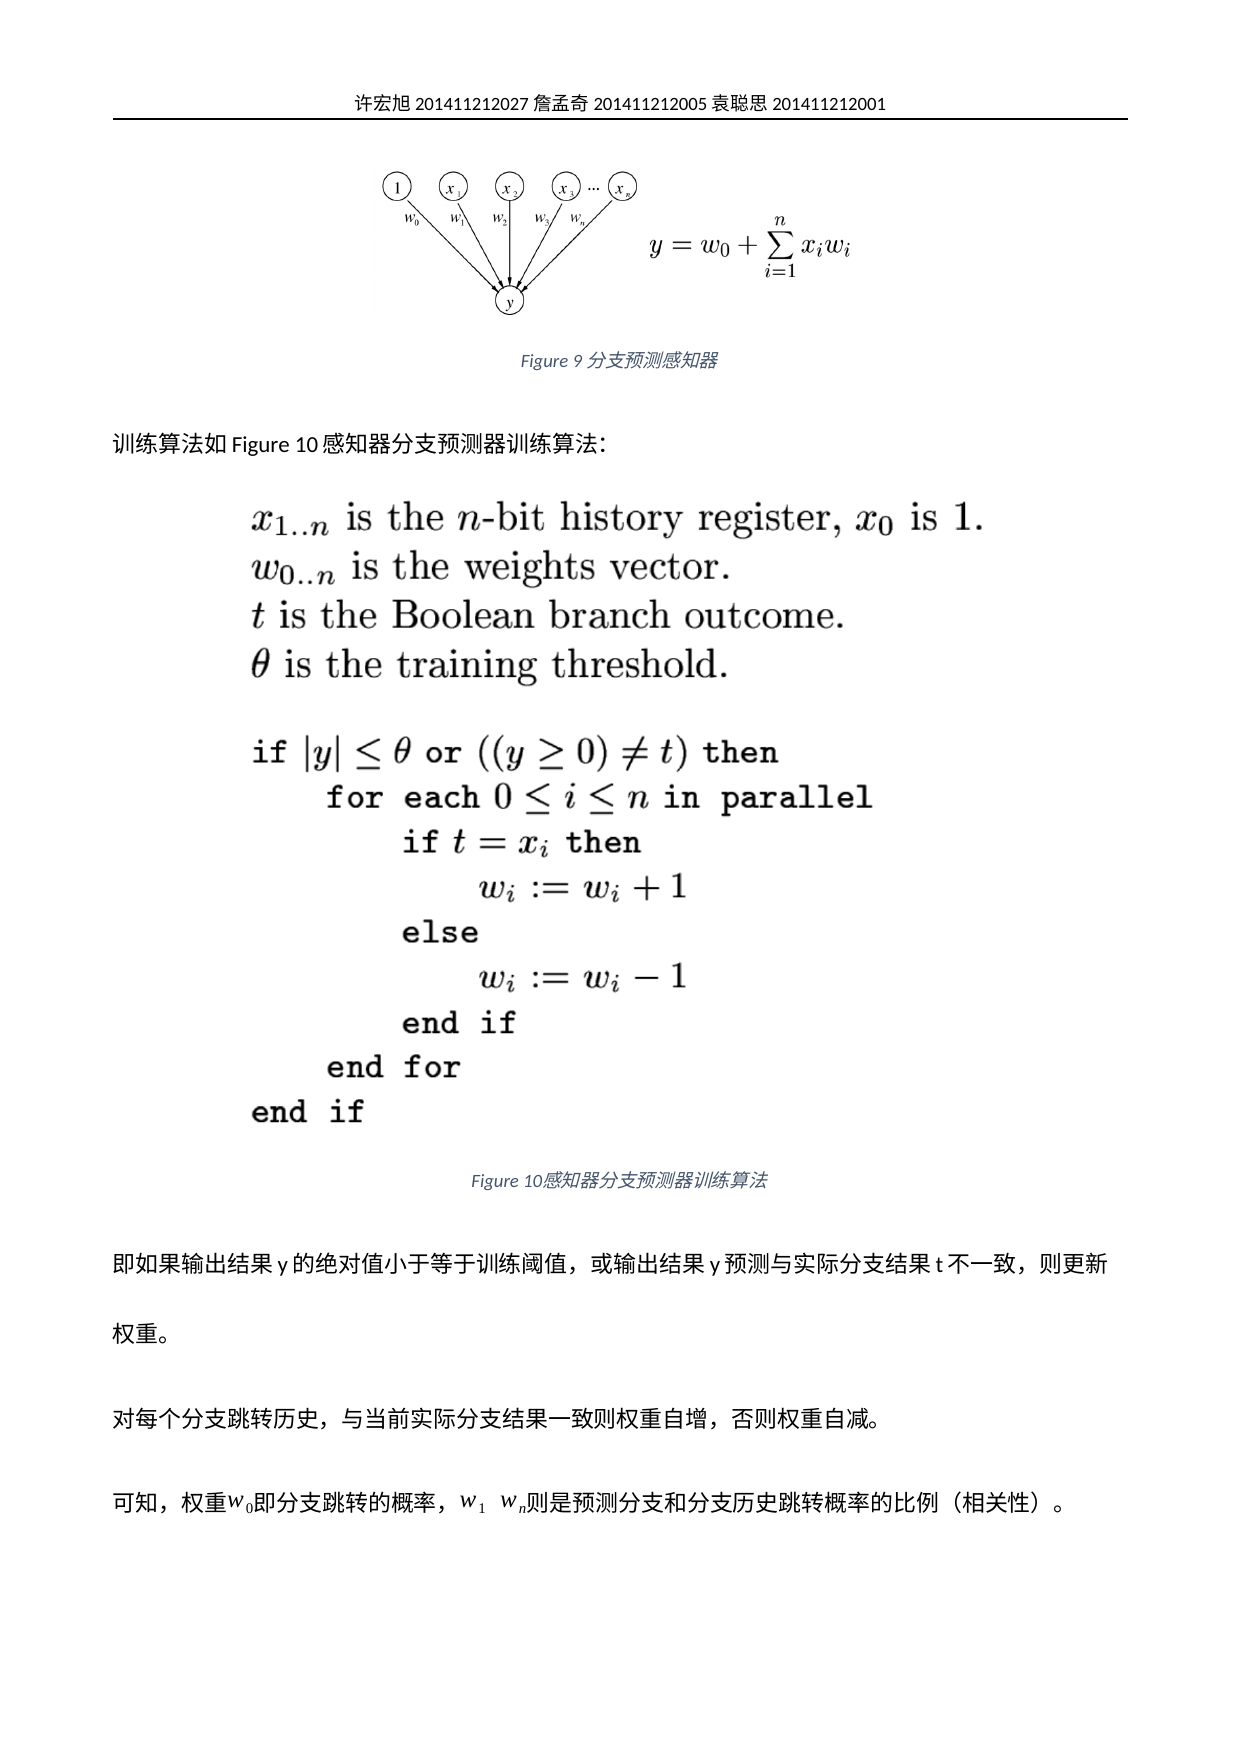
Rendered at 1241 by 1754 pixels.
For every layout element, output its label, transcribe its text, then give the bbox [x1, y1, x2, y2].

text 即如果输出结果y的绝对值小于等于训练阈值，或输出结果y预测与实际分支结果t不一致，则更新权重。 [112, 1230, 1128, 1365]
text 对每个分支跳转历史，与当前实际分支结果一致则权重自增，否则权重自减。 [112, 1384, 1128, 1449]
text Figure 9 分支预测感知器 [112, 343, 1128, 376]
text Figure 10感知器分支预测器训练算法 [112, 1163, 1128, 1196]
picture [371, 162, 869, 316]
text 训练算法如Figure 10感知器分支预测器训练算法： [112, 410, 1128, 475]
text 可知，权重即分支跳转的概率，则是预测分支和分支历史跳转概率的比例（相关性）。 [112, 1469, 1128, 1534]
picture [223, 494, 1017, 1141]
